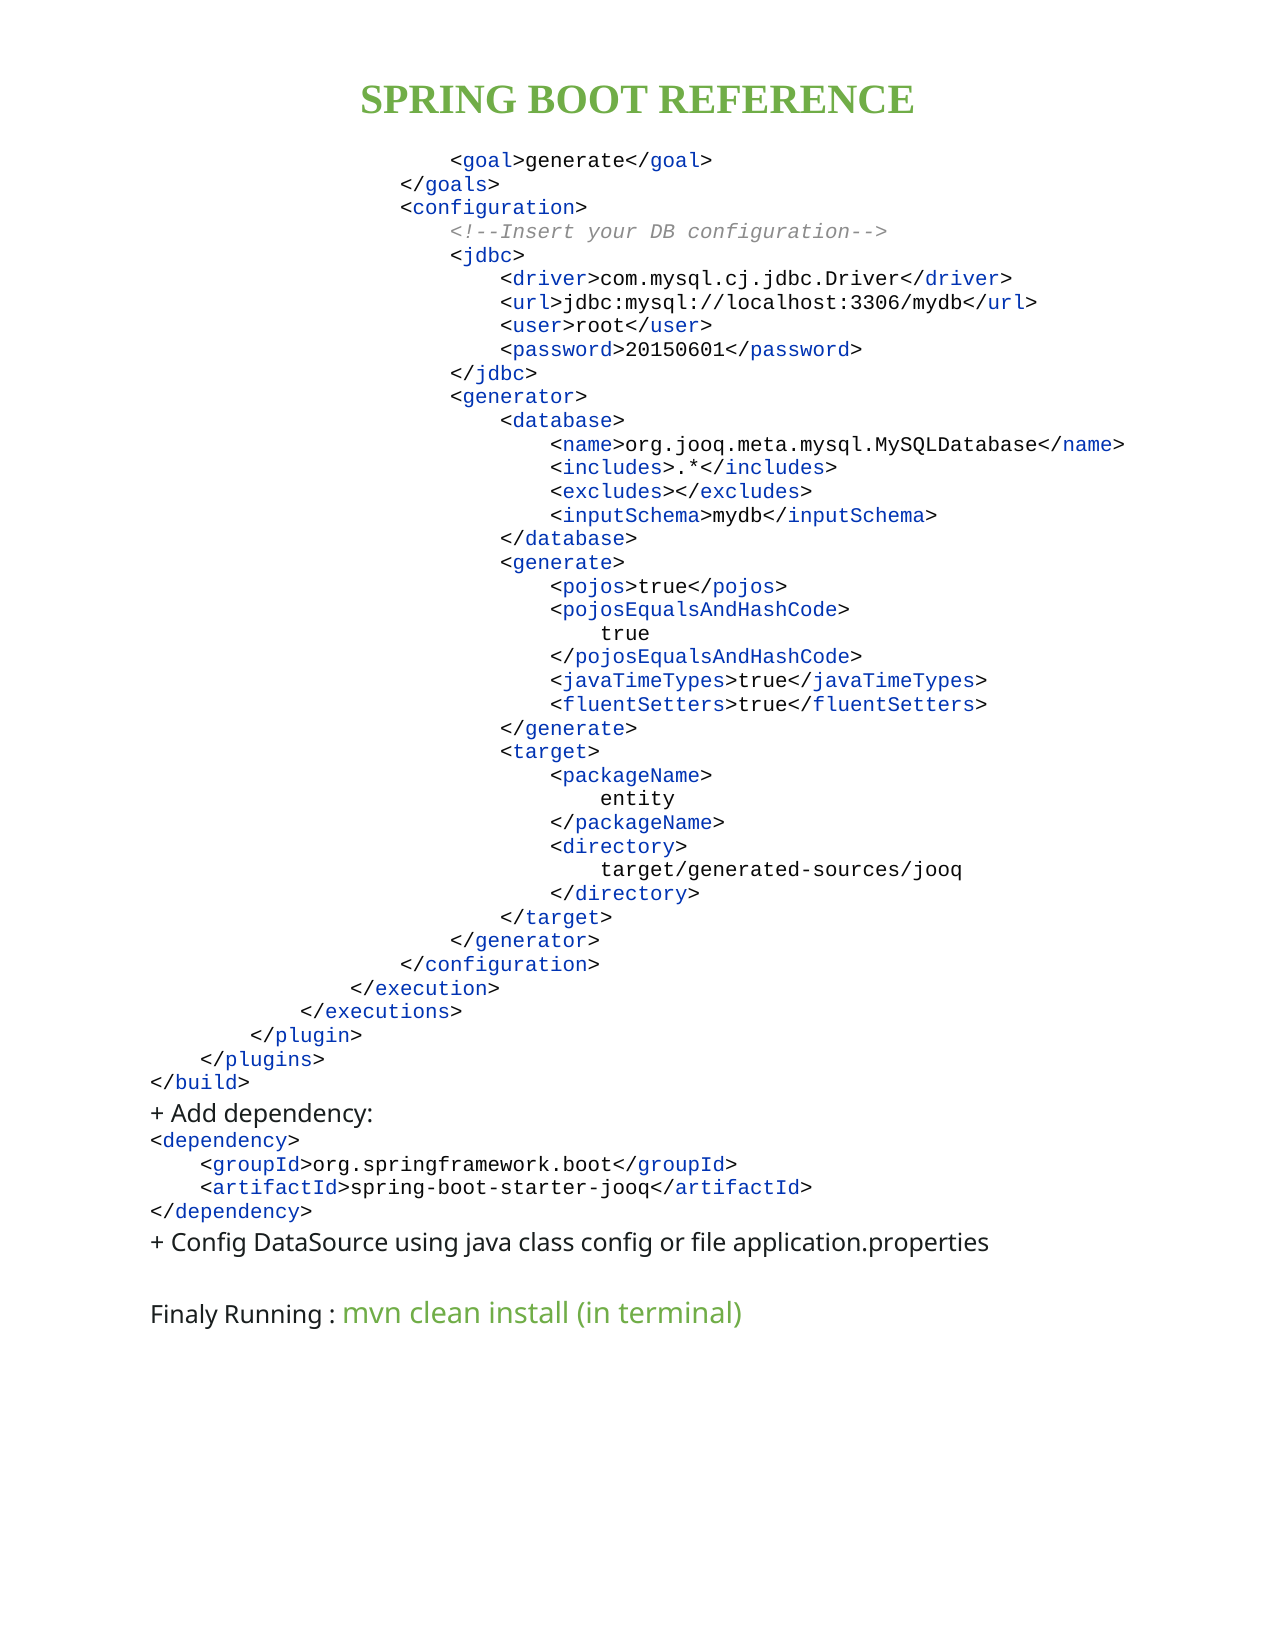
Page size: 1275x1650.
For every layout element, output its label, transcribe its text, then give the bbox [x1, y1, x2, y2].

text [150, 150, 1125, 1096]
text + Config DataSource using java class config or file application.properties [150, 1224, 1125, 1258]
text <dependency> <groupId>org.springframework.boot</groupId> <artifactId>spring-boot-starter-jooq</artifactId> </dependency> [150, 1130, 1125, 1224]
text Finaly Running : mvn clean install (in terminal) [150, 1293, 1125, 1332]
text + Add dependency: [150, 1096, 1125, 1130]
